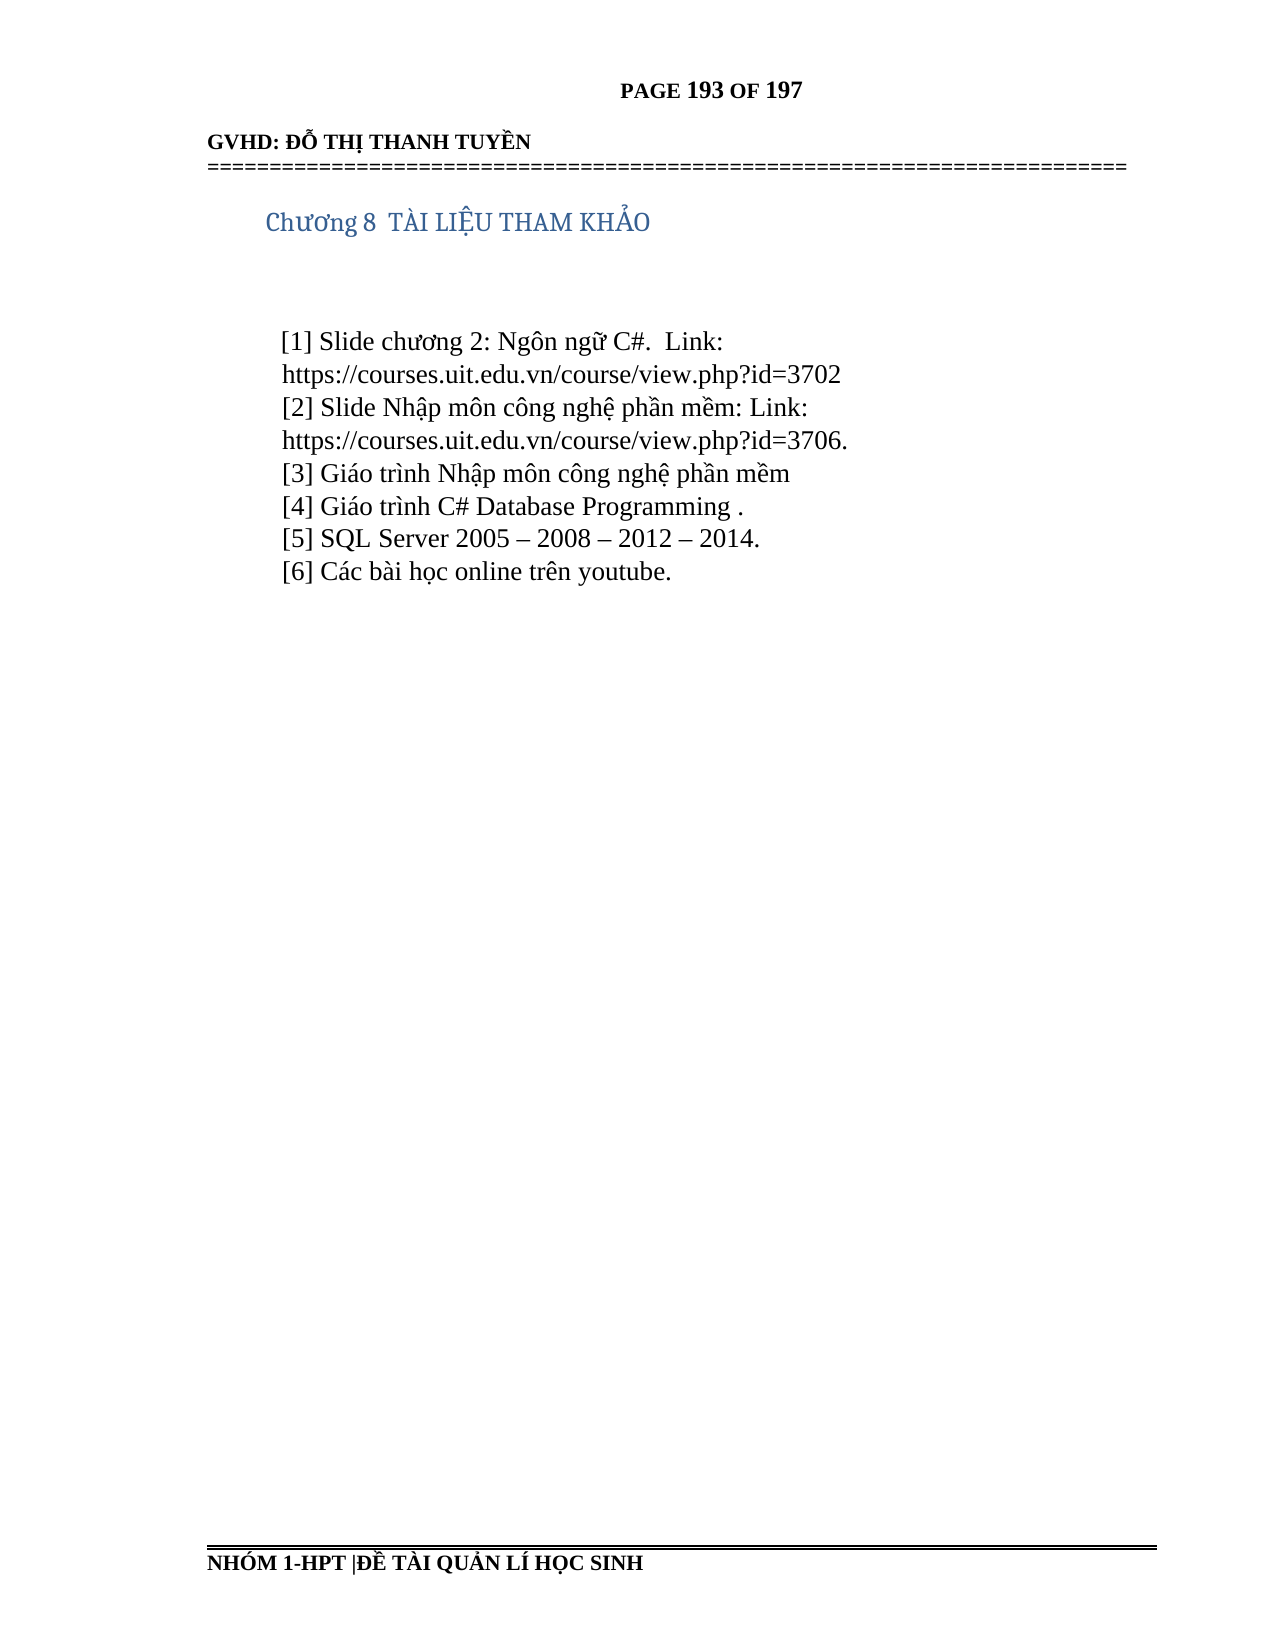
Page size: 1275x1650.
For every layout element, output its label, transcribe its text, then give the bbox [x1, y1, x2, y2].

list [3] Giáo trình Nhập môn công nghệ phần mềm [282, 457, 1157, 488]
list [1] Slide chương 2: Ngôn ngữ C#. Link: https://courses.uit.edu.vn/course/view.php?id=3702 [281, 325, 1157, 389]
list [6] Các bài học online trên youtube. [282, 556, 1157, 587]
list [5] SQL Server 2005 – 2008 – 2012 – 2014. [282, 523, 1157, 554]
subtitle Chương 8 TÀI LIỆU THAM KHẢO [207, 207, 1157, 238]
list [4] Giáo trình C# Database Programming . [282, 490, 1157, 521]
list [2] Slide Nhập môn công nghệ phần mềm: Link: https://courses.uit.edu.vn/course/view.php?id=3706. [282, 391, 1157, 455]
